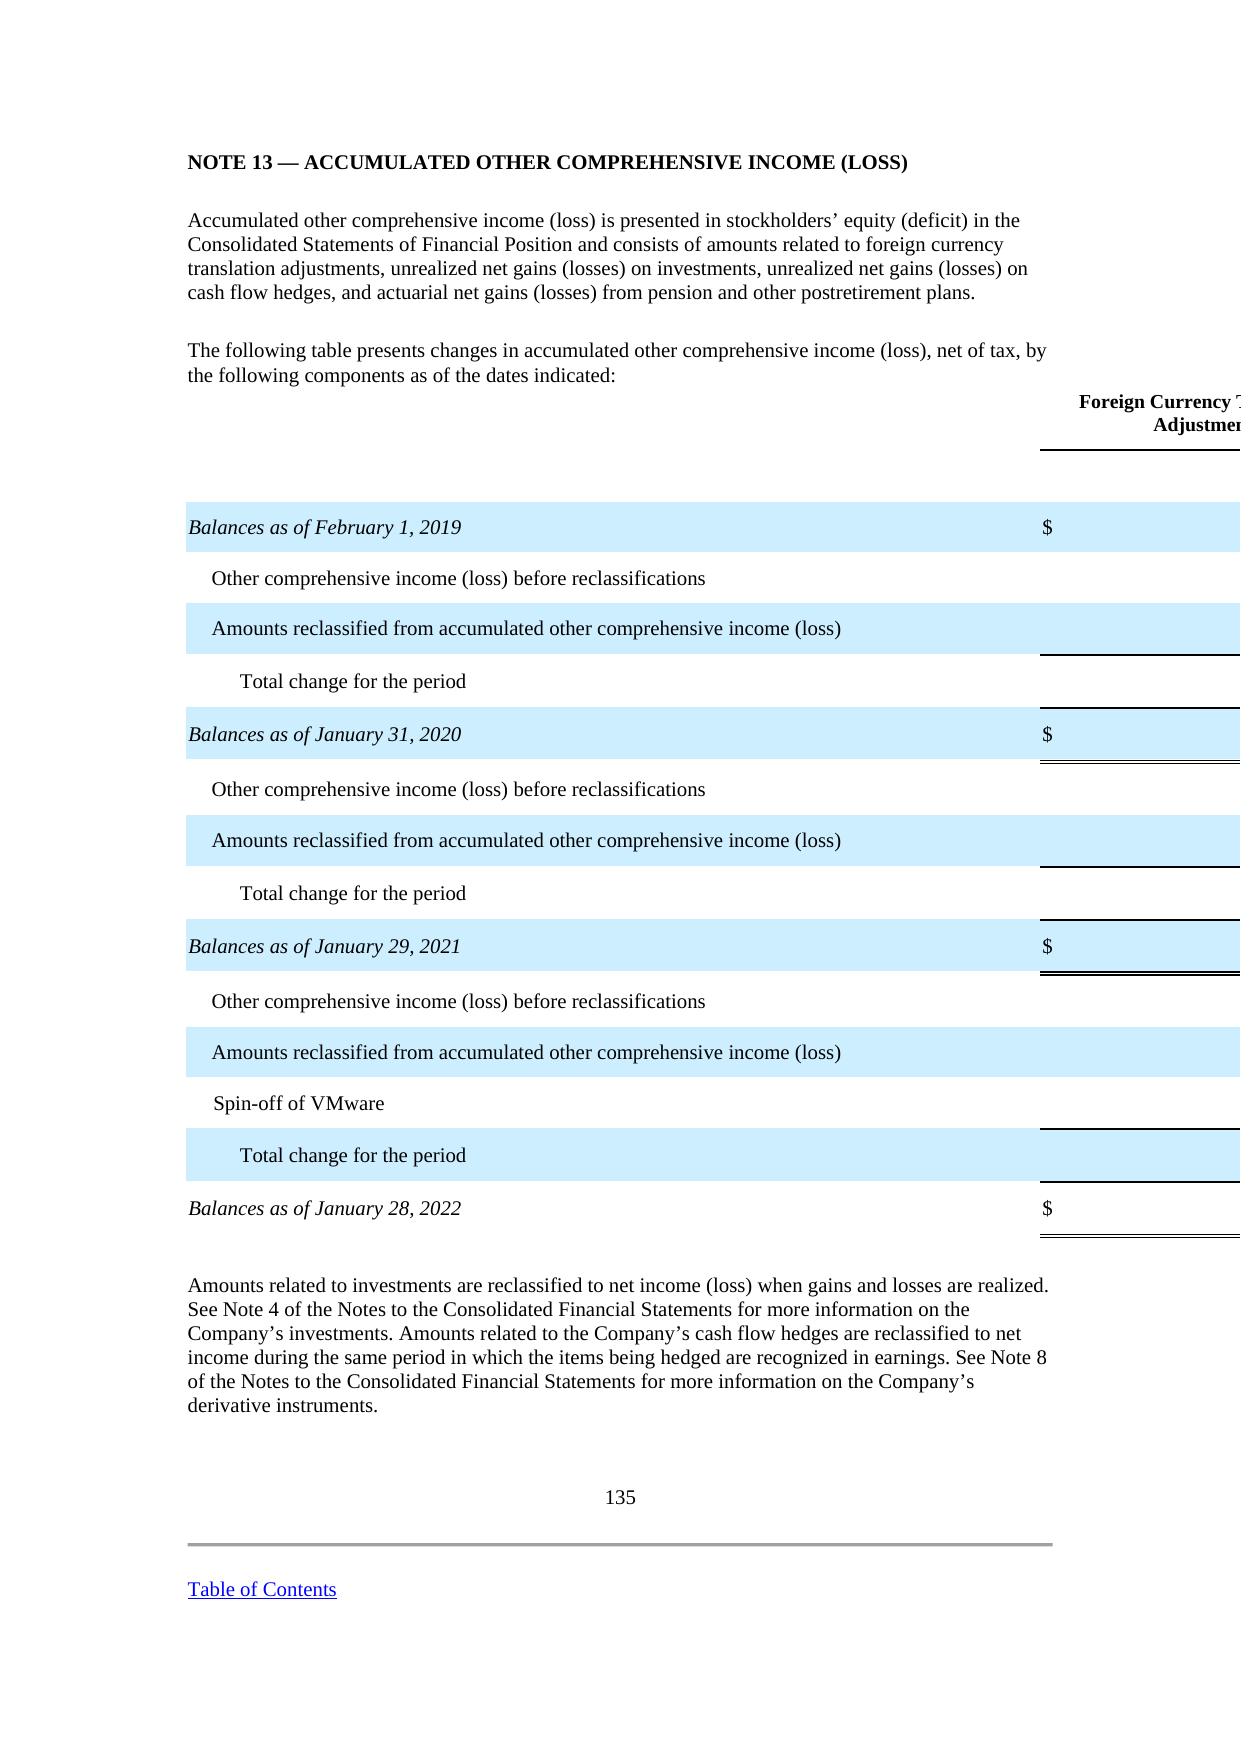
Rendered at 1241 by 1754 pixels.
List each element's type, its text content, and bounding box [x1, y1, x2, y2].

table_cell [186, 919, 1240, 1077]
text NOTE 13 — ACCUMULATED OTHER COMPREHENSIVE INCOME (LOSS) [187, 150, 1053, 174]
text Accumulated other comprehensive income (loss) is presented in stockholders’ equity (deficit) in the Consolidated Statements of Financial Position and consists of amounts related to foreign currency translation adjustments, unrealized net gains (losses) on investments, unrealized net gains (losses) on cash flow hedges, and actuarial net gains (losses) from pension and other postretirement plans. [187, 208, 1053, 304]
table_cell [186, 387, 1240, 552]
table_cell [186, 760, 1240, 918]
text The following table presents changes in accumulated other comprehensive income (loss), net of tax, by the following components as of the dates indicated: [187, 338, 1053, 387]
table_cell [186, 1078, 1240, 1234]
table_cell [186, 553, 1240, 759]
text Table of Contents [187, 1577, 1053, 1601]
text 135 [187, 1485, 1053, 1509]
text Amounts related to investments are reclassified to net income (loss) when gains and losses are realized. See Note 4 of the Notes to the Consolidated Financial Statements for more information on the Company’s investments. Amounts related to the Company’s cash flow hedges are reclassified to net income during the same period in which the items being hedged are recognized in earnings. See Note 8 of the Notes to the Consolidated Financial Statements for more information on the Company’s derivative instruments. [187, 1272, 1053, 1417]
